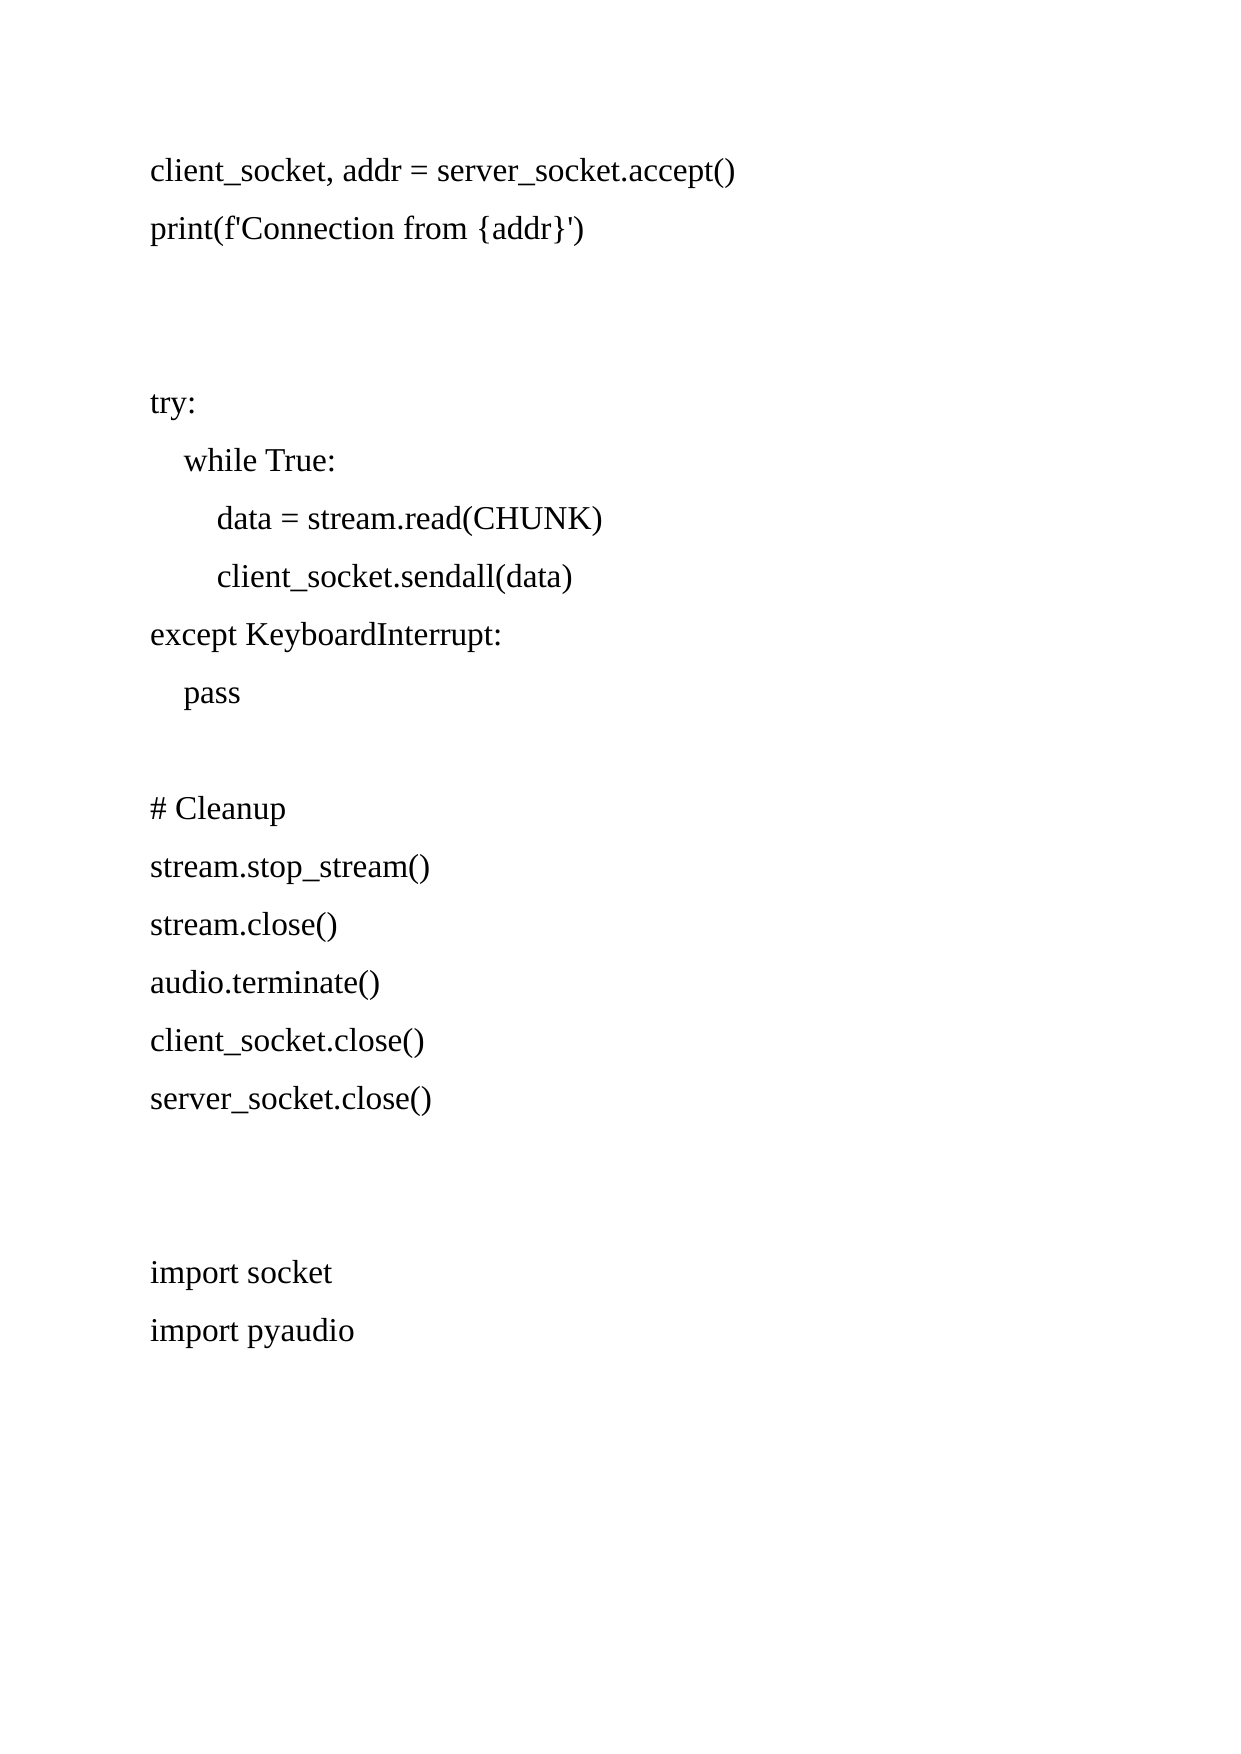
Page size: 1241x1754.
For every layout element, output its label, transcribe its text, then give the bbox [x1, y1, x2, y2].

text while True: [150, 440, 1090, 478]
text import pyaudio [150, 1310, 1090, 1349]
text client_socket, addr = server_socket.accept() [150, 150, 1090, 188]
text import socket [150, 1252, 1090, 1291]
text stream.stop_stream() [150, 846, 1090, 884]
text pass [150, 672, 1090, 711]
text server_socket.close() [150, 1078, 1090, 1117]
text client_socket.sendall(data) [150, 556, 1090, 594]
text # Cleanup [150, 788, 1090, 827]
text stream.close() [150, 904, 1090, 943]
text except KeyboardInterrupt: [150, 614, 1090, 652]
text try: [150, 382, 1090, 420]
text print(f'Connection from {addr}') [150, 208, 1090, 246]
text data = stream.read(CHUNK) [150, 498, 1090, 536]
text client_socket.close() [150, 1020, 1090, 1059]
text audio.terminate() [150, 962, 1090, 1001]
